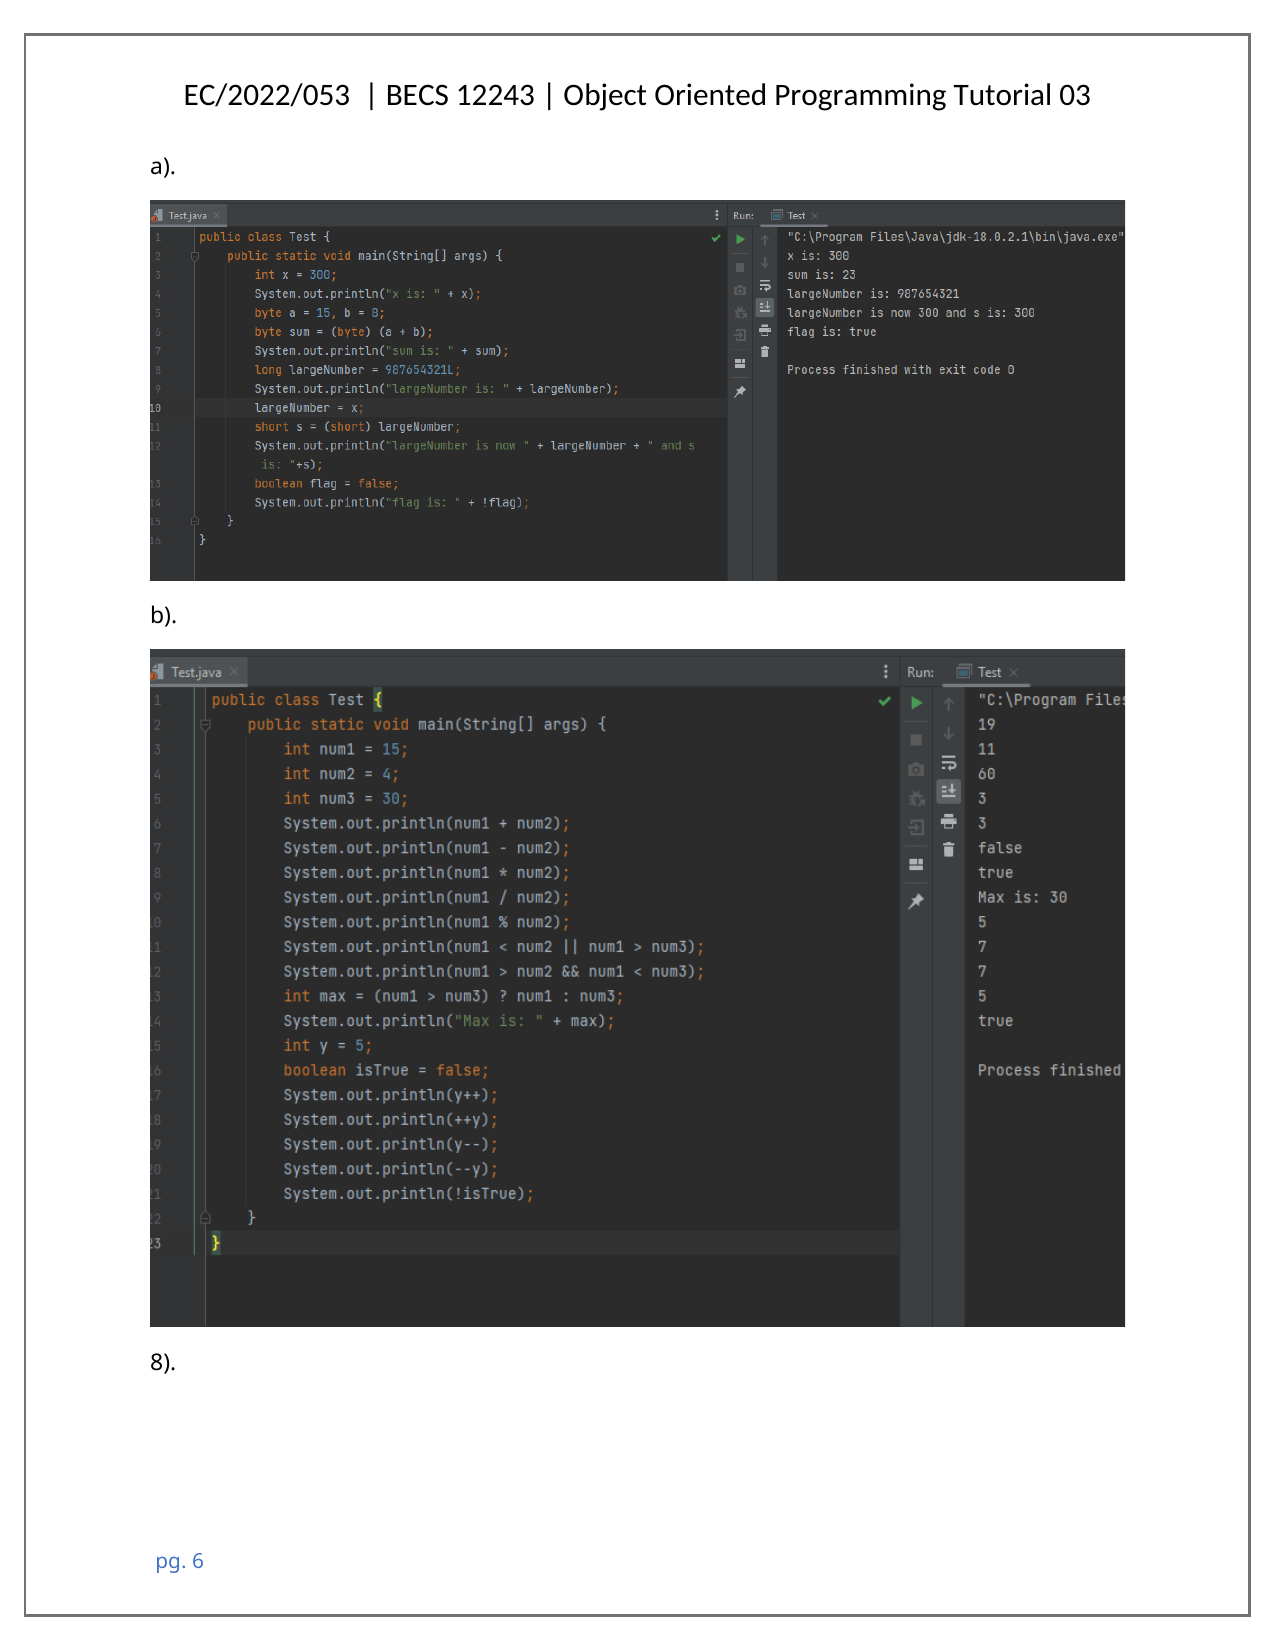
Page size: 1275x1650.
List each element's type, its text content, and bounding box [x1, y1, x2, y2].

picture [150, 649, 1125, 1327]
text b). [150, 599, 1125, 631]
text 8). [150, 1345, 1125, 1377]
text a). [150, 150, 1125, 181]
picture [150, 200, 1125, 581]
